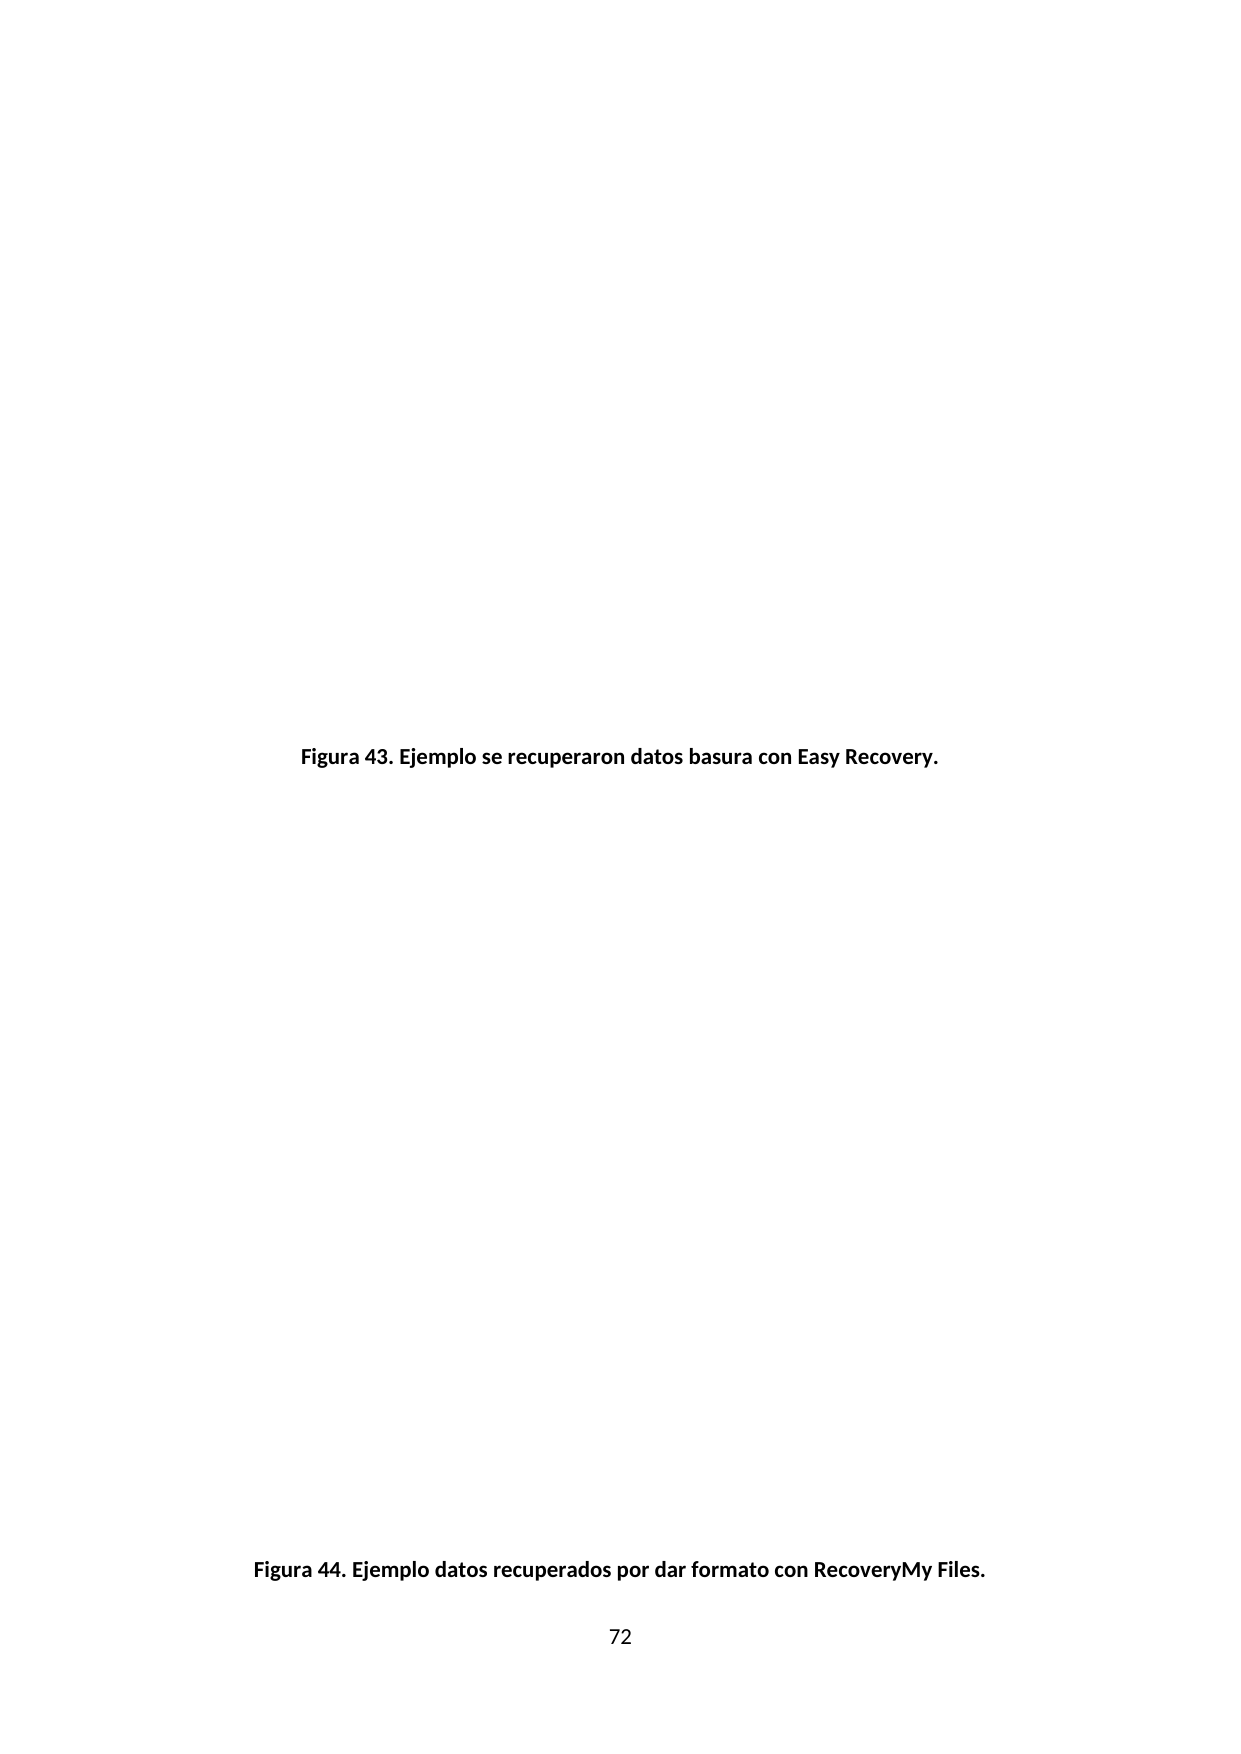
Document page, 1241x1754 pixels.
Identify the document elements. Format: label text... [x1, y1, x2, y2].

text Figura 44. Ejemplo datos recuperados por dar formato con RecoveryMy Files. [150, 1555, 1090, 1583]
text Figura 43. Ejemplo se recuperaron datos basura con Easy Recovery. [150, 742, 1090, 770]
text 72 [150, 1622, 1090, 1650]
